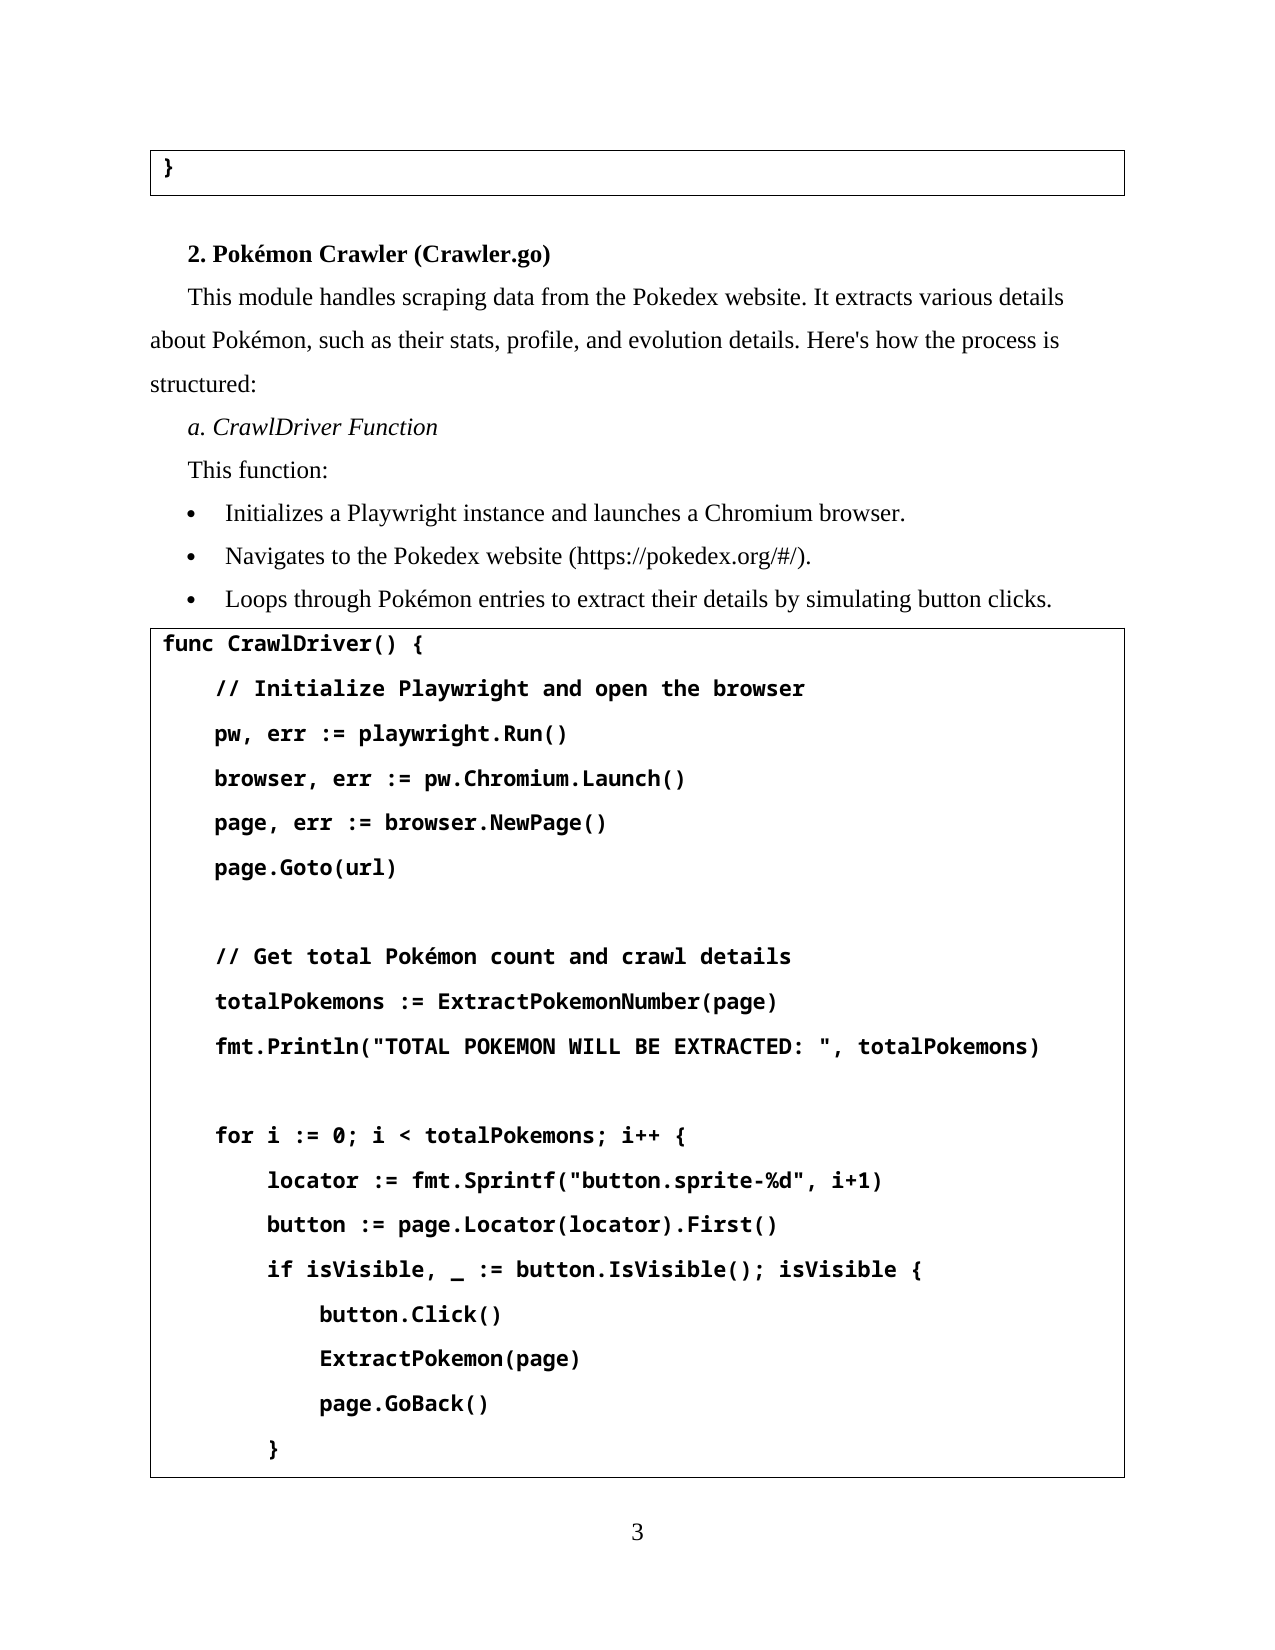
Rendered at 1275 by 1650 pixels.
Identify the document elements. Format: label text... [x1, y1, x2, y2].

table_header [151, 629, 1124, 1477]
list Navigates to the Pokedex website (https://pokedex.org/#/). [187, 541, 1125, 570]
list Loops through Pokémon entries to extract their details by simulating button clicks. [187, 584, 1125, 613]
text This module handles scraping data from the Pokedex website. It extracts various details about Pokémon, such as their stats, profile, and evolution details. Here's how the process is structured: [150, 282, 1125, 397]
text a. CrawlDriver Function [150, 412, 1125, 441]
list Initializes a Playwright instance and launches a Chromium browser. [187, 498, 1125, 527]
text 2. Pokémon Crawler (Crawler.go) [150, 239, 1125, 268]
text This function: [150, 455, 1125, 484]
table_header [151, 151, 1124, 195]
